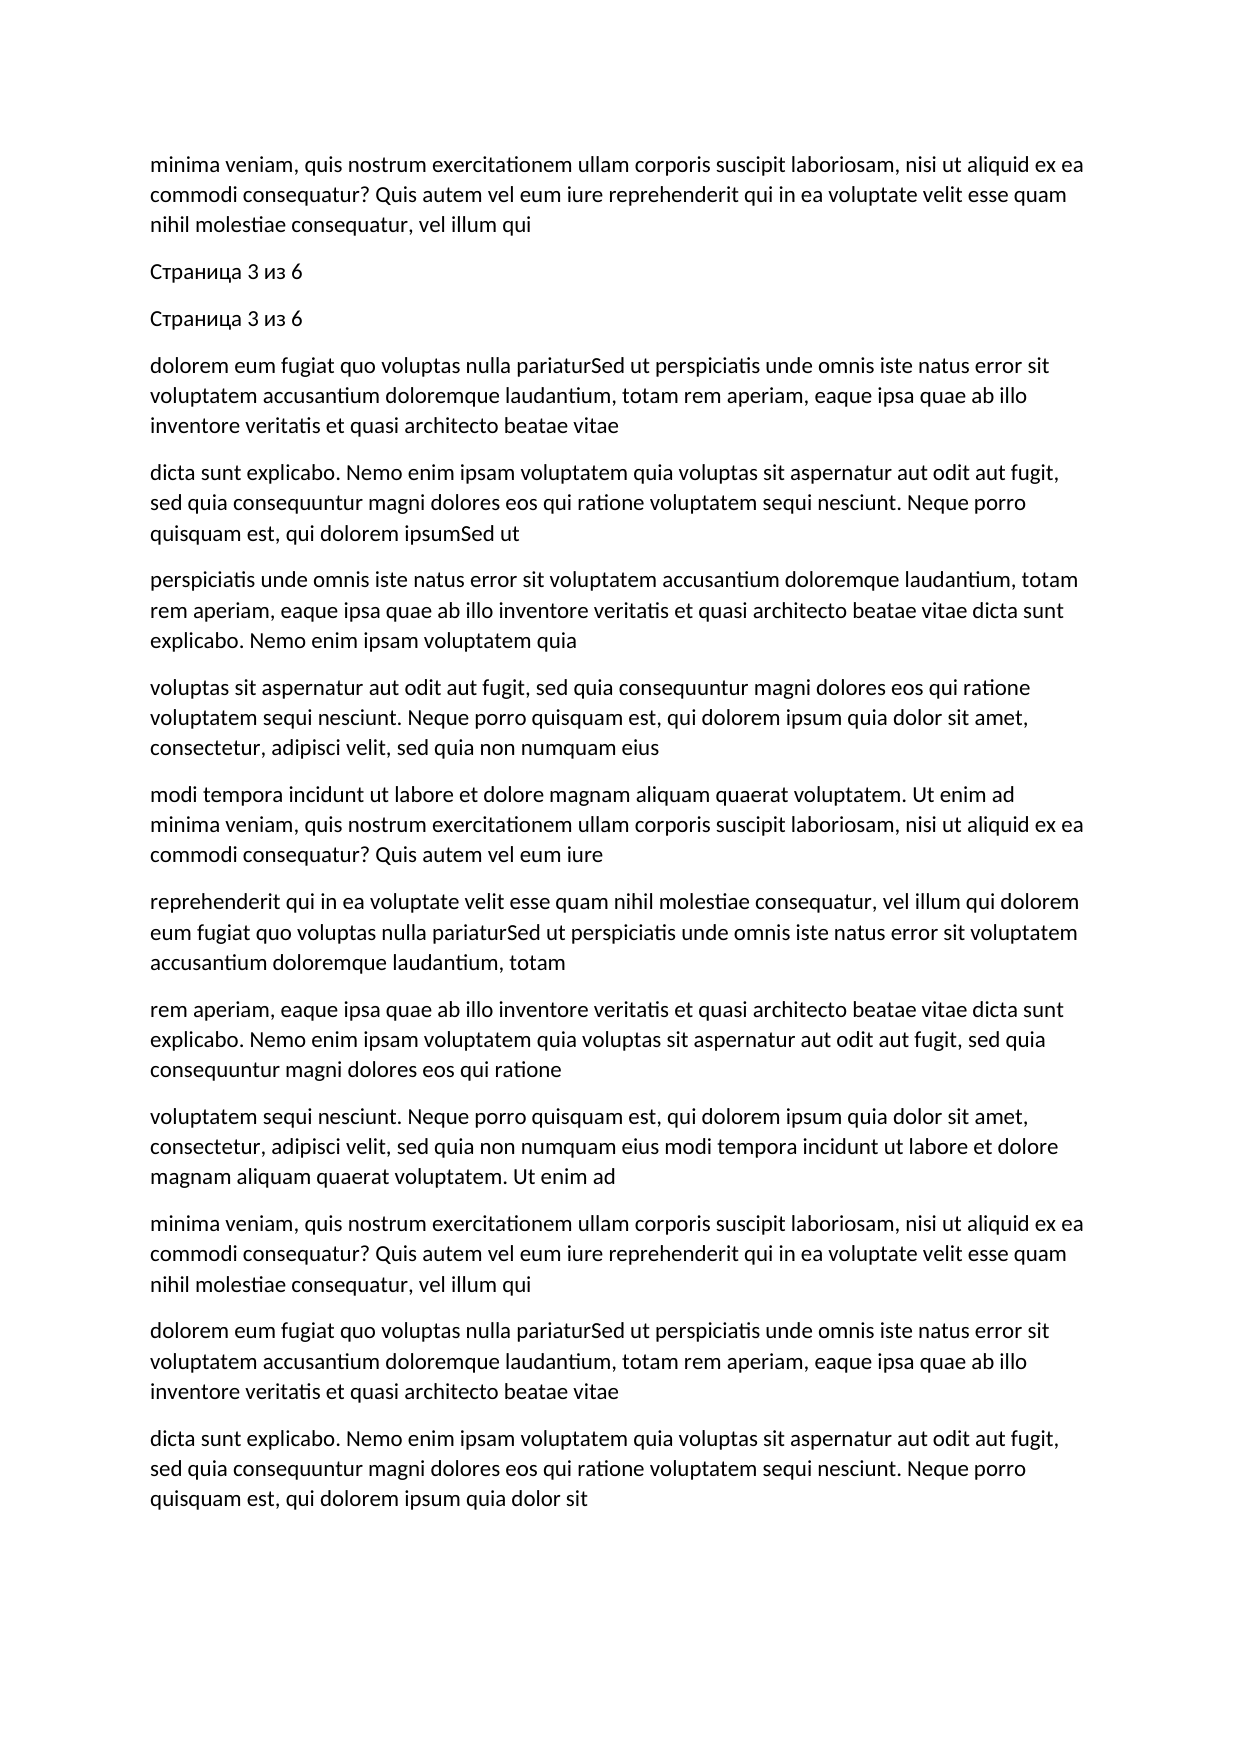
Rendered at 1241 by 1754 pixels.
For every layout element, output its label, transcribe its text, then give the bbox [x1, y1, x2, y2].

text voluptatem sequi nesciunt. Neque porro quisquam est, qui dolorem ipsum quia dolor sit amet, consectetur, adipisci velit, sed quia non numquam eius modi tempora incidunt ut labore et dolore magnam aliquam quaerat voluptatem. Ut enim ad [150, 1102, 1090, 1191]
text minima veniam, quis nostrum exercitationem ullam corporis suscipit laboriosam, nisi ut aliquid ex ea commodi consequatur? Quis autem vel eum iure reprehenderit qui in ea voluptate velit esse quam nihil molestiae consequatur, vel illum qui [150, 1209, 1090, 1298]
text Страница 3 из 6 [150, 257, 1090, 285]
text rem aperiam, eaque ipsa quae ab illo inventore veritatis et quasi architecto beatae vitae dicta sunt explicabo. Nemo enim ipsam voluptatem quia voluptas sit aspernatur aut odit aut fugit, sed quia consequuntur magni dolores eos qui ratione [150, 995, 1090, 1083]
text minima veniam, quis nostrum exercitationem ullam corporis suscipit laboriosam, nisi ut aliquid ex ea commodi consequatur? Quis autem vel eum iure reprehenderit qui in ea voluptate velit esse quam nihil molestiae consequatur, vel illum qui [150, 150, 1090, 238]
text modi tempora incidunt ut labore et dolore magnam aliquam quaerat voluptatem. Ut enim ad minima veniam, quis nostrum exercitationem ullam corporis suscipit laboriosam, nisi ut aliquid ex ea commodi consequatur? Quis autem vel eum iure [150, 780, 1090, 869]
text dolorem eum fugiat quo voluptas nulla pariaturSed ut perspiciatis unde omnis iste natus error sit voluptatem accusantium doloremque laudantium, totam rem aperiam, eaque ipsa quae ab illo inventore veritatis et quasi architecto beatae vitae [150, 351, 1090, 439]
text Страница 3 из 6 [150, 304, 1090, 332]
text perspiciatis unde omnis iste natus error sit voluptatem accusantium doloremque laudantium, totam rem aperiam, eaque ipsa quae ab illo inventore veritatis et quasi architecto beatae vitae dicta sunt explicabo. Nemo enim ipsam voluptatem quia [150, 566, 1090, 654]
text dicta sunt explicabo. Nemo enim ipsam voluptatem quia voluptas sit aspernatur aut odit aut fugit, sed quia consequuntur magni dolores eos qui ratione voluptatem sequi nesciunt. Neque porro quisquam est, qui dolorem ipsum quia dolor sit [150, 1424, 1090, 1512]
text voluptas sit aspernatur aut odit aut fugit, sed quia consequuntur magni dolores eos qui ratione voluptatem sequi nesciunt. Neque porro quisquam est, qui dolorem ipsum quia dolor sit amet, consectetur, adipisci velit, sed quia non numquam eius [150, 673, 1090, 761]
text dolorem eum fugiat quo voluptas nulla pariaturSed ut perspiciatis unde omnis iste natus error sit voluptatem accusantium doloremque laudantium, totam rem aperiam, eaque ipsa quae ab illo inventore veritatis et quasi architecto beatae vitae [150, 1317, 1090, 1405]
text reprehenderit qui in ea voluptate velit esse quam nihil molestiae consequatur, vel illum qui dolorem eum fugiat quo voluptas nulla pariaturSed ut perspiciatis unde omnis iste natus error sit voluptatem accusantium doloremque laudantium, totam [150, 887, 1090, 976]
text dicta sunt explicabo. Nemo enim ipsam voluptatem quia voluptas sit aspernatur aut odit aut fugit, sed quia consequuntur magni dolores eos qui ratione voluptatem sequi nesciunt. Neque porro quisquam est, qui dolorem ipsumSed ut [150, 458, 1090, 547]
